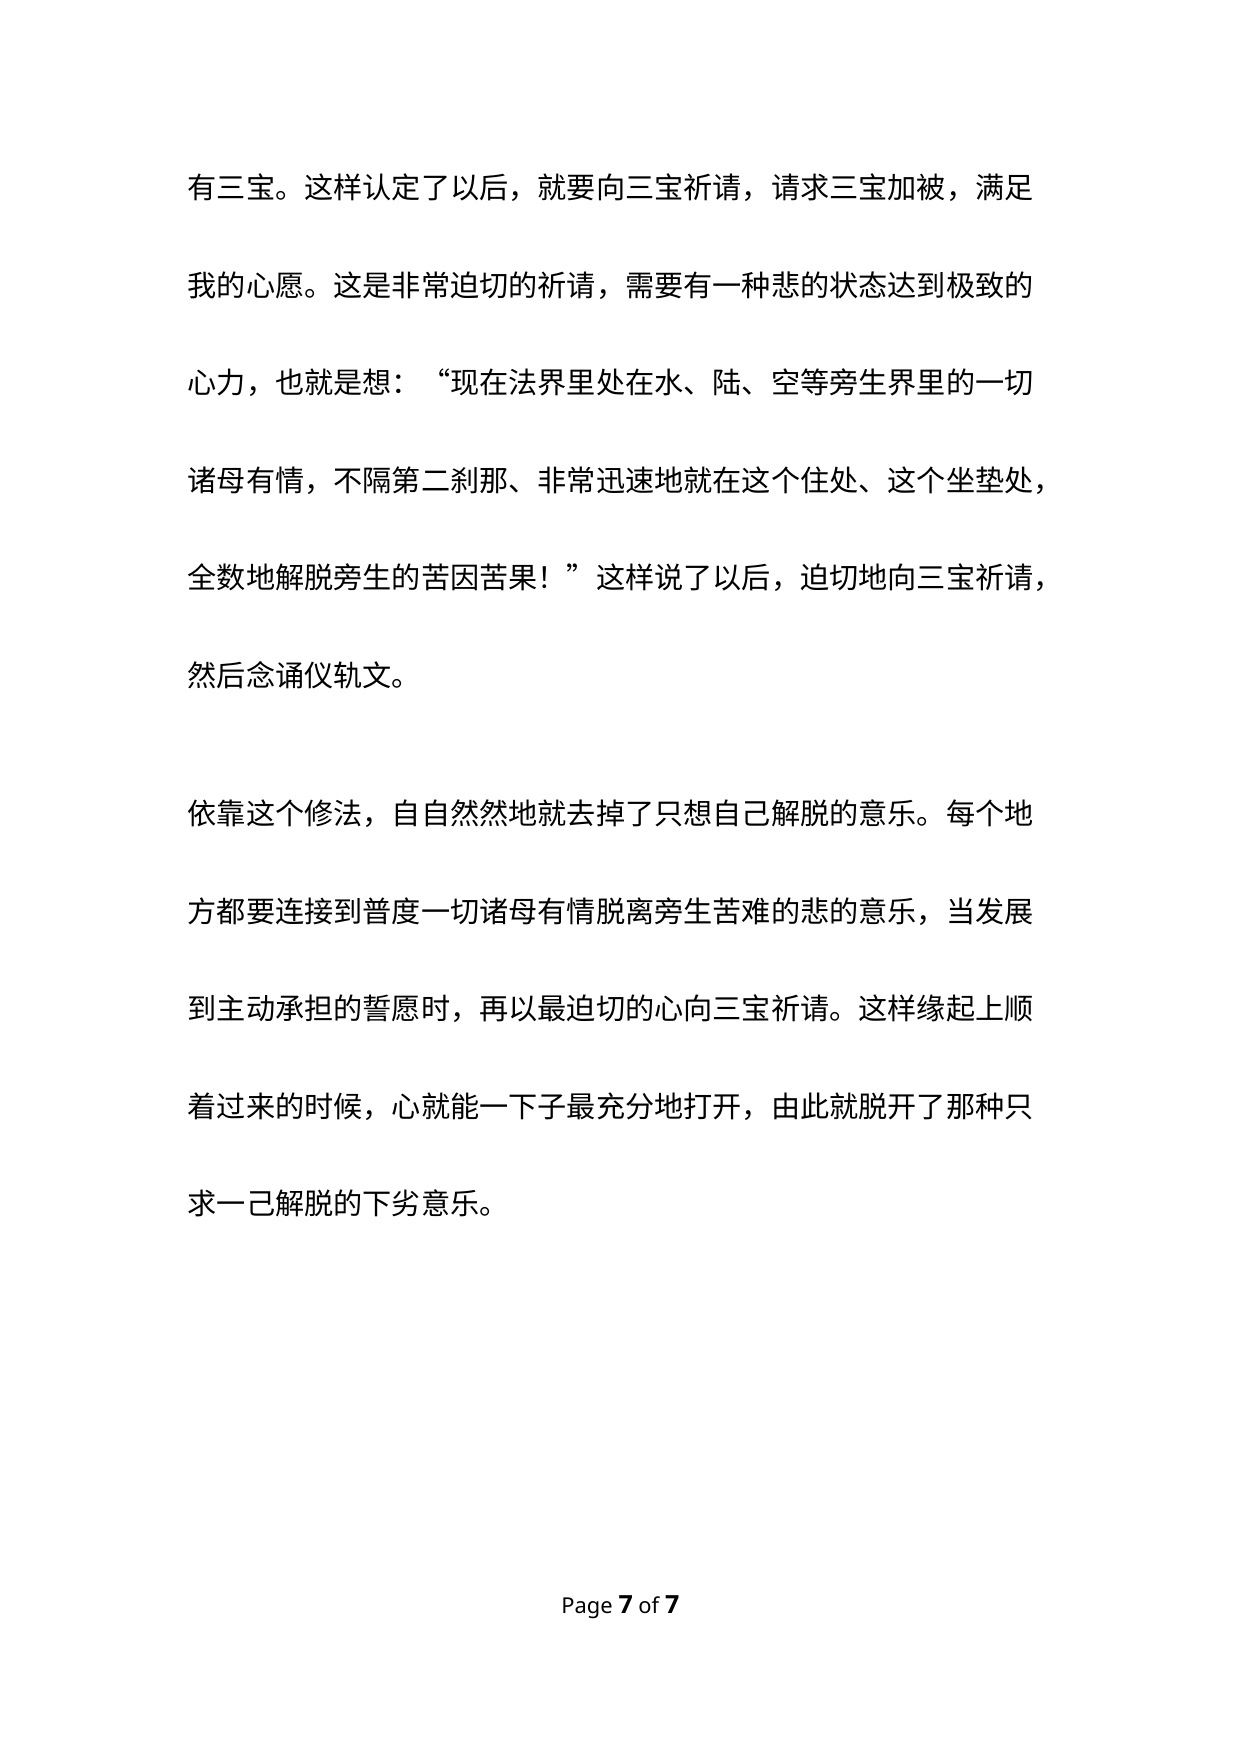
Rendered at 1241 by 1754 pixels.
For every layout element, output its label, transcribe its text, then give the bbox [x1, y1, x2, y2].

subtitle 依靠这个修法，自自然然地就去掉了只想自己解脱的意乐。每个地方都要连接到普度一切诸母有情脱离旁生苦难的悲的意乐，当发展到主动承担的誓愿时，再以最迫切的心向三宝祈请。这样缘起上顺着过来的时候，心就能一下子最充分地打开，由此就脱开了那种只求一己解脱的下劣意乐。 [187, 779, 1053, 1234]
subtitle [187, 153, 1053, 706]
